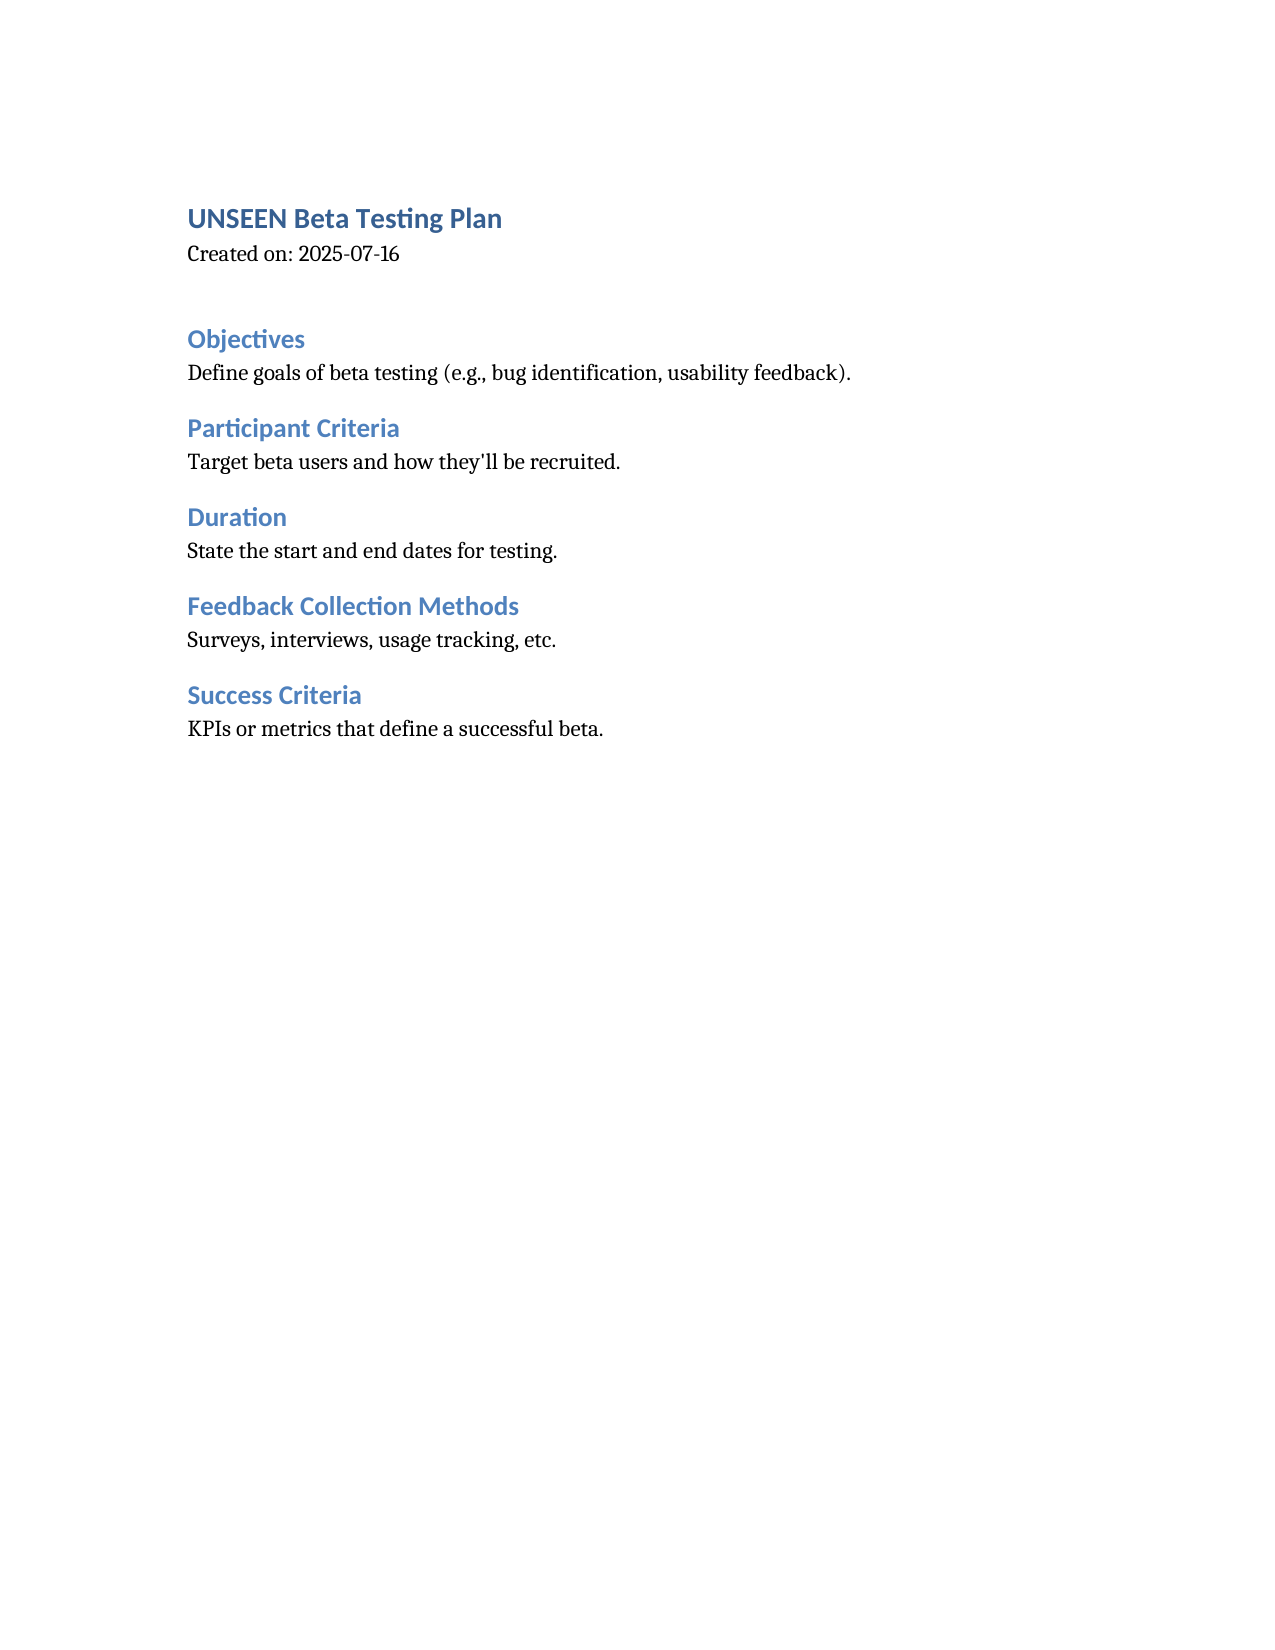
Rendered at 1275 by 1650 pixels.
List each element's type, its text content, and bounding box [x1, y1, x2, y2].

subtitle Objectives [187, 322, 1087, 355]
subtitle Duration [187, 500, 1087, 533]
text Target beta users and how they'll be recruited. [187, 449, 1087, 475]
subtitle Participant Criteria [187, 411, 1087, 444]
text State the start and end dates for testing. [187, 538, 1087, 564]
subtitle UNSEEN Beta Testing Plan [187, 200, 1087, 236]
text Define goals of beta testing (e.g., bug identification, usability feedback). [187, 360, 1087, 386]
text KPIs or metrics that define a successful beta. [187, 716, 1087, 742]
text Surveys, interviews, usage tracking, etc. [187, 627, 1087, 653]
subtitle Feedback Collection Methods [187, 589, 1087, 622]
subtitle Success Criteria [187, 678, 1087, 711]
text Created on: 2025-07-16 [187, 241, 1087, 297]
